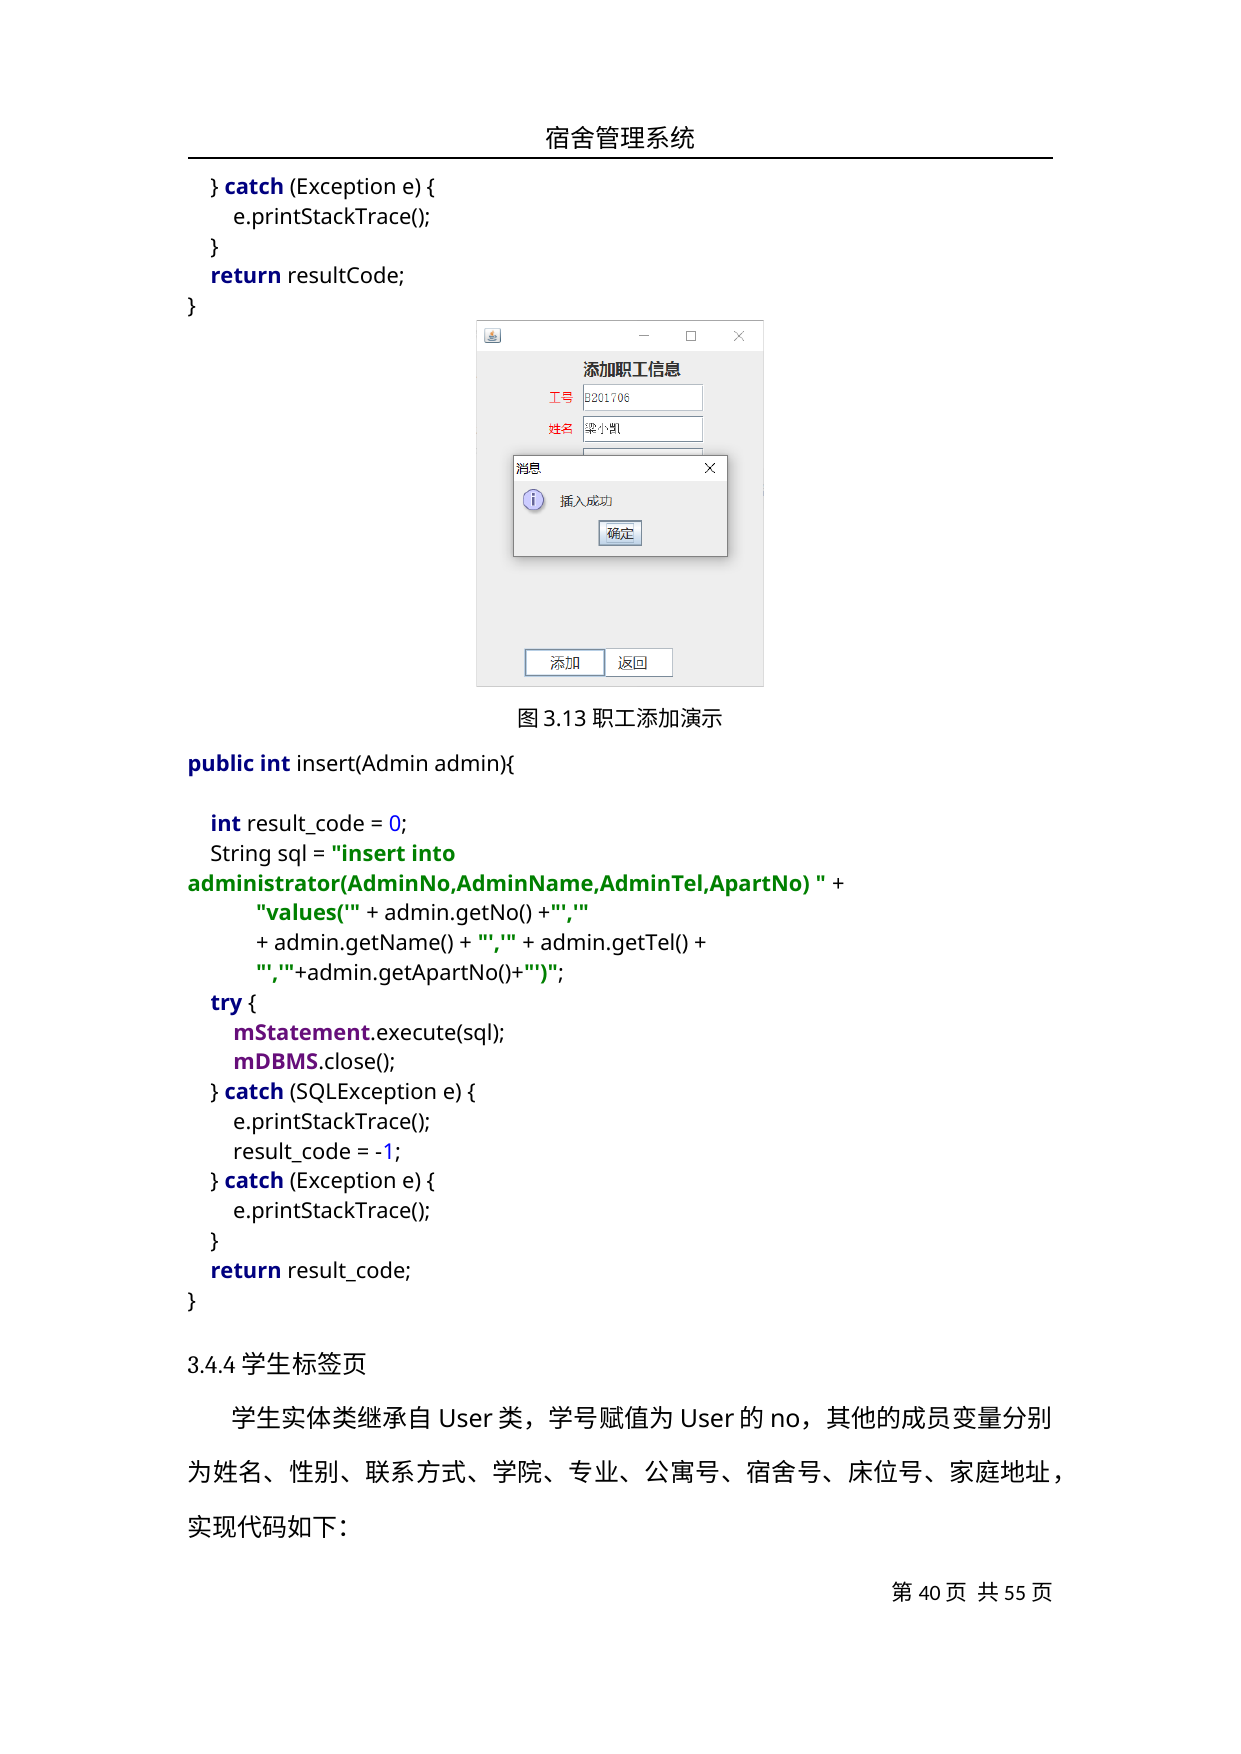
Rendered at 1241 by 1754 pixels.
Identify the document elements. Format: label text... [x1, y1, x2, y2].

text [187, 171, 1053, 320]
text 学生实体类继承自User类，学号赋值为User的no，其他的成员变量分别为姓名、性别、联系方式、学院、专业、公寓号、宿舍号、床位号、家庭地址，实现代码如下： [187, 1398, 1053, 1543]
text 图3.13 职工添加演示 [187, 701, 1053, 732]
subtitle 3.4.4学生标签页 [187, 1344, 1053, 1380]
picture [476, 320, 764, 687]
text public int insert(Admin admin){ [187, 748, 1053, 778]
text int result_code = 0; String sql = "insert into administrator(AdminNo,AdminName,AdminTel,ApartNo) " + "values('" + admin.getNo() +"','" + admin.getName() + "','" + admin.getTel() + "','"+admin.getApartNo()+"')"; try { mStatement.execute(sql); mDBMS.close(); } catch (SQLException e) { e.printStackTrace(); result_code = -1; } catch (Exception e) { e.printStackTrace(); } return result_code; } [187, 778, 1053, 1314]
